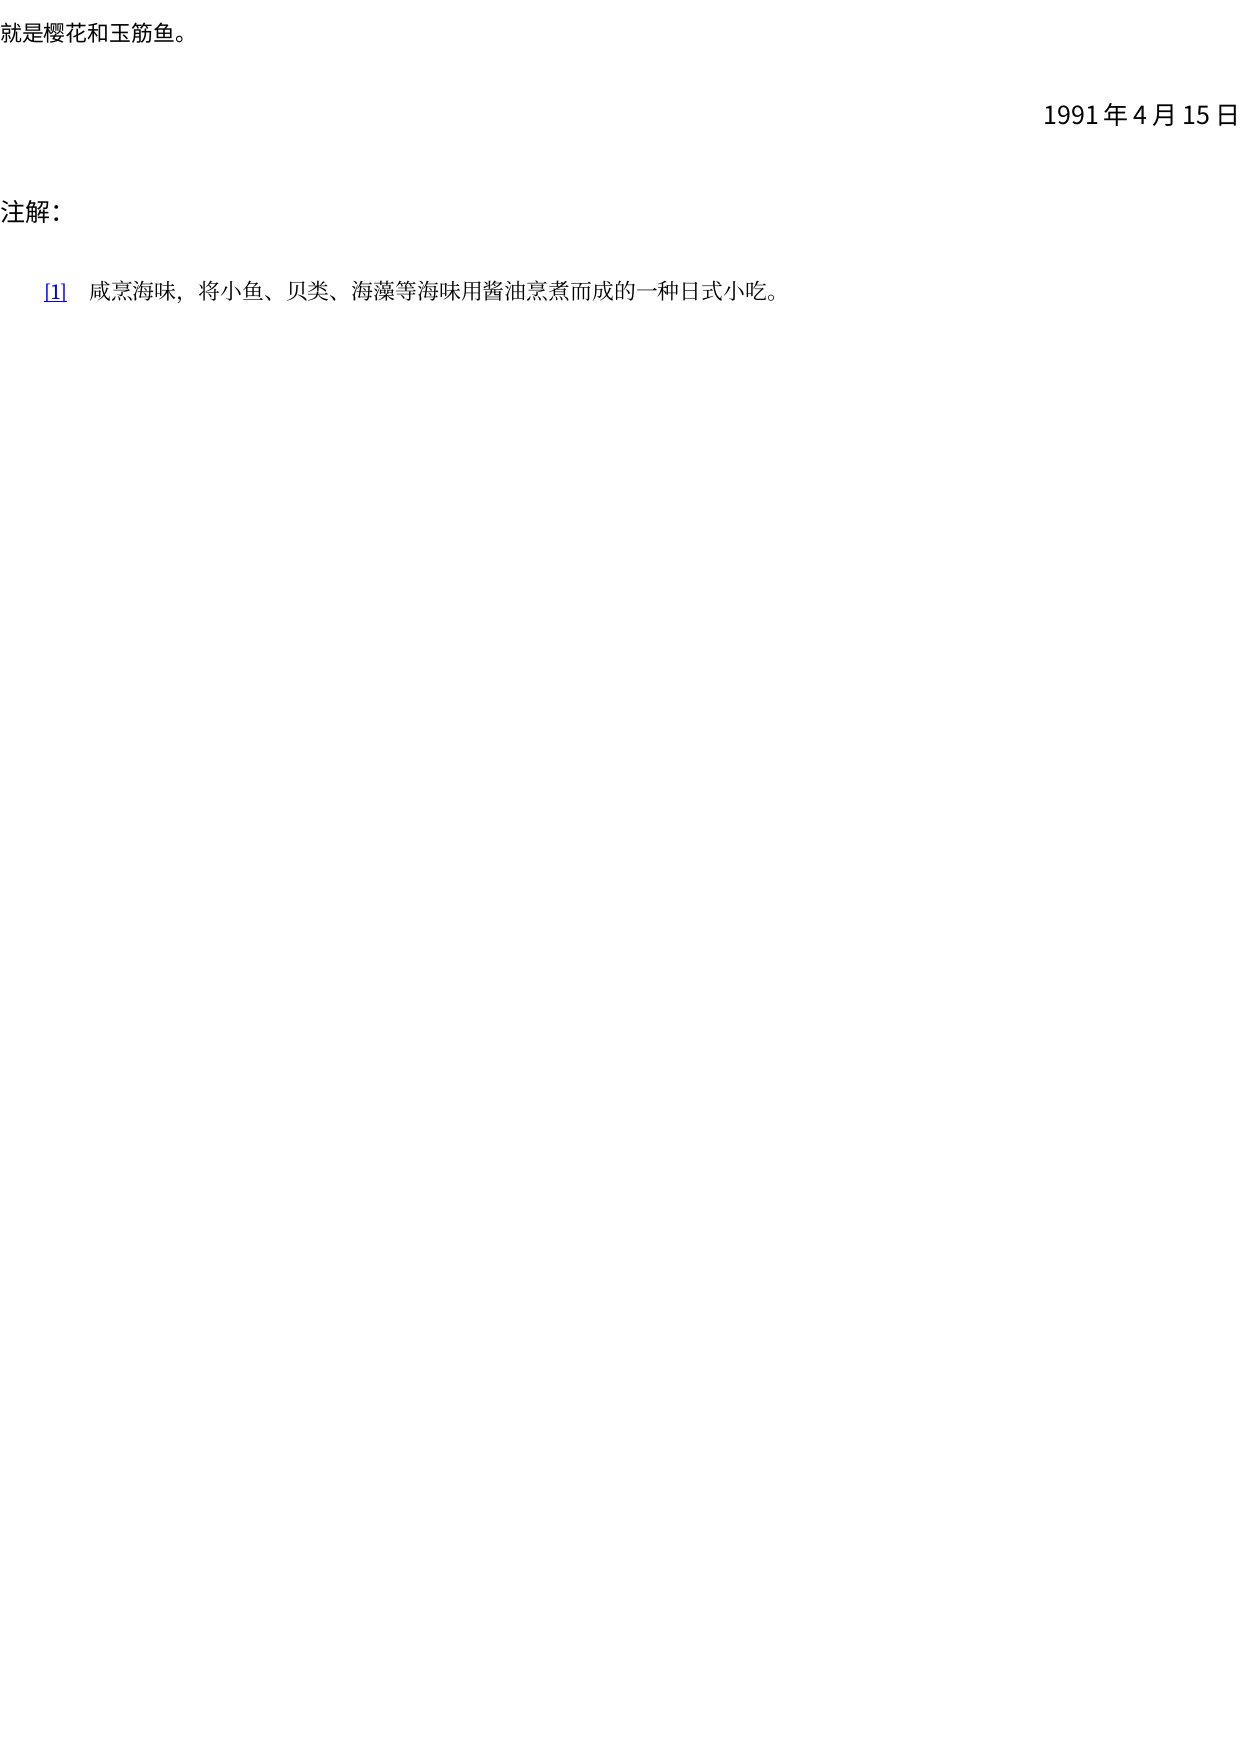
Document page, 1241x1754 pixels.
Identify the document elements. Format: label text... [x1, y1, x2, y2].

text 1991年4月15日 [0, 81, 1240, 146]
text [0, 16, 1240, 48]
text 注解： [0, 178, 1240, 243]
text [1] 咸烹海味，将小鱼、贝类、海藻等海味用酱油烹煮而成的一种日式小吃。 [0, 276, 1240, 308]
